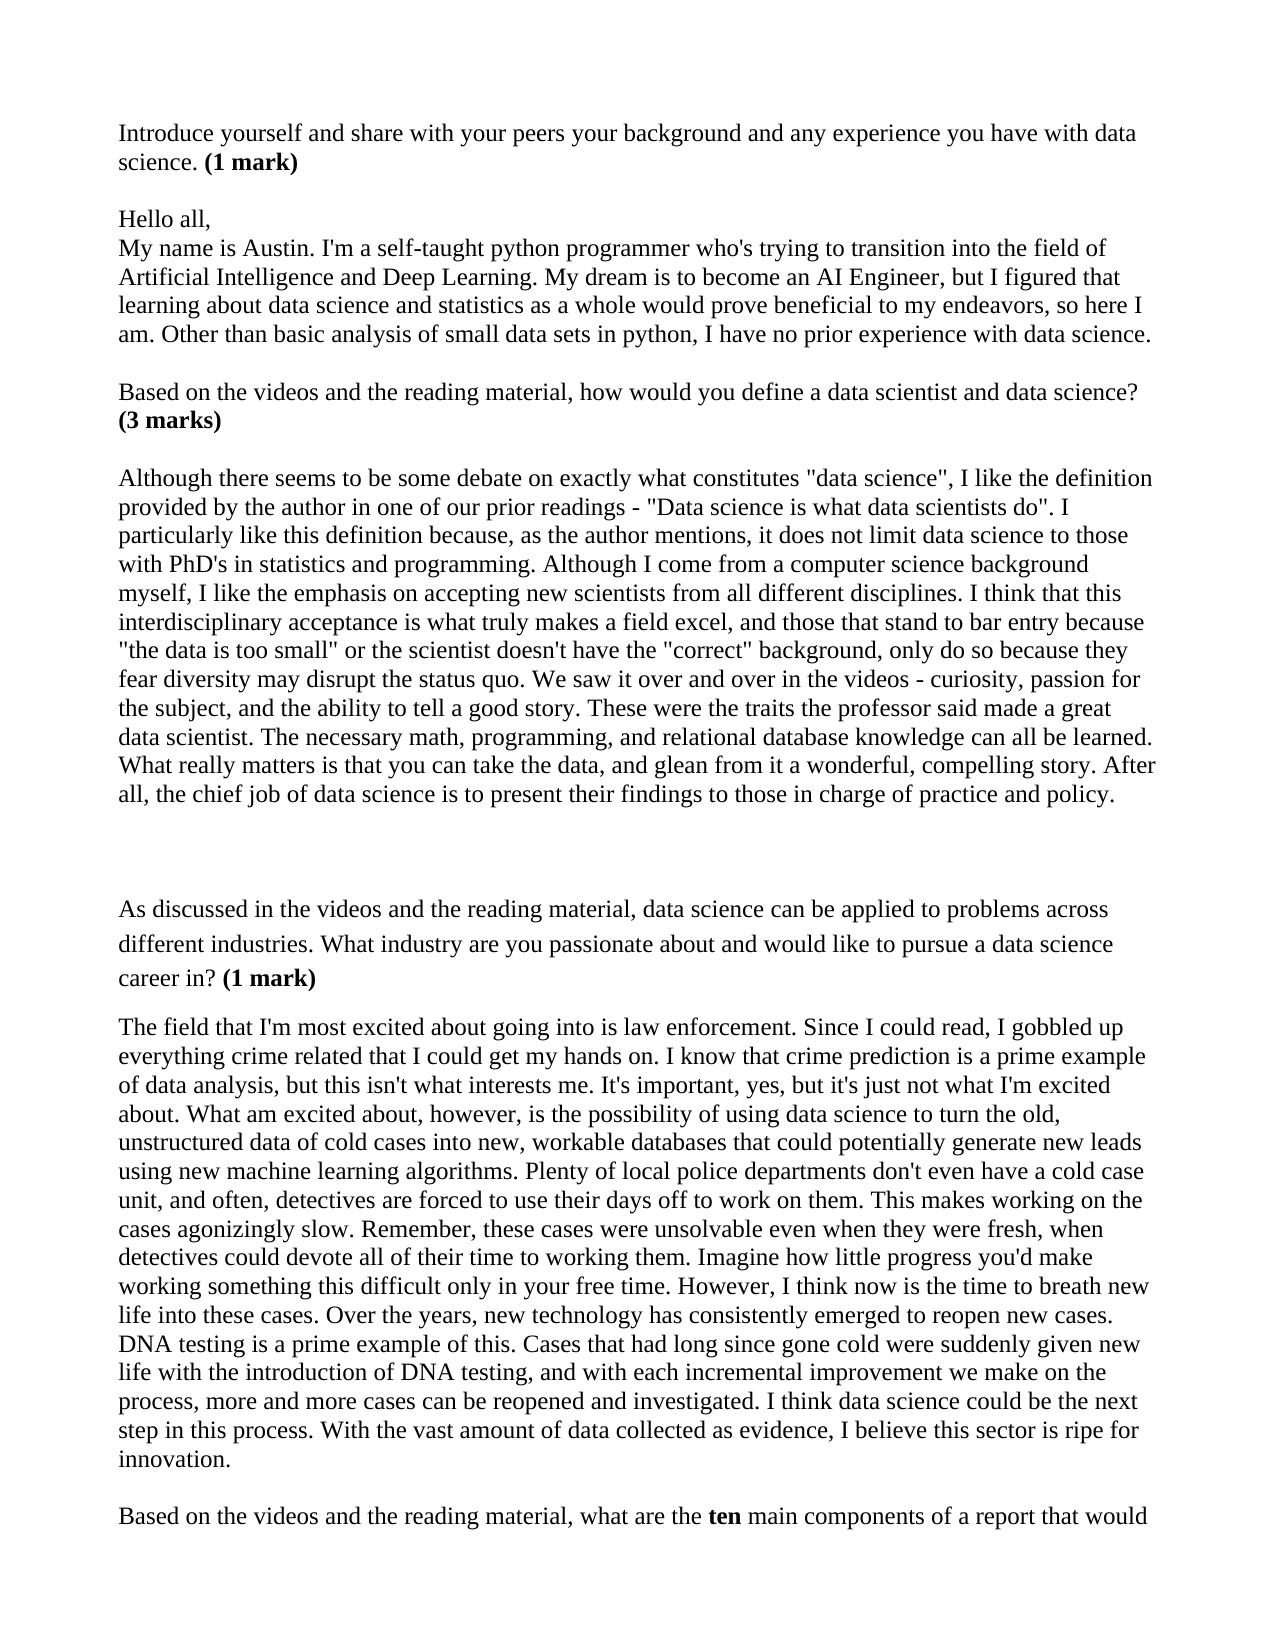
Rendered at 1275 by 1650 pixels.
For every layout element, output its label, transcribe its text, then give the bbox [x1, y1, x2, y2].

text Although there seems to be some debate on exactly what constitutes "data science", I like the definition provided by the author in one of our prior readings - "Data science is what data scientists do". I particularly like this definition because, as the author mentions, it does not limit data science to those with PhD's in statistics and programming. Although I come from a computer science background myself, I like the emphasis on accepting new scientists from all different disciplines. I think that this interdisciplinary acceptance is what truly makes a field excel, and those that stand to bar entry because "the data is too small" or the scientist doesn't have the "correct" background, only do so because they fear diversity may disrupt the status quo. We saw it over and over in the videos - curiosity, passion for the subject, and the ability to tell a good story. These were the traits the professor said made a great data scientist. The necessary math, programming, and relational database knowledge can all be learned. What really matters is that you can take the data, and glean from it a wonderful, compelling story. After all, the chief job of data science is to present their findings to those in charge of practice and policy. [118, 463, 1157, 808]
text As discussed in the videos and the reading material, data science can be applied to problems across different industries. What industry are you passionate about and would like to pursue a data science career in? (1 mark) [118, 894, 1157, 992]
text My name is Austin. I'm a self-taught python programmer who's trying to transition into the field of Artificial Intelligence and Deep Learning. My dream is to become an AI Engineer, but I figured that learning about data science and statistics as a whole would prove beneficial to my endeavors, so here I am. Other than basic analysis of small data sets in python, I have no prior experience with data science. [118, 233, 1157, 348]
text Based on the videos and the reading material, how would you define a data scientist and data science? (3 marks) [118, 377, 1157, 434]
text The field that I'm most excited about going into is law enforcement. Since I could read, I gobbled up everything crime related that I could get my hands on. I know that crime prediction is a prime example of data analysis, but this isn't what interests me. It's important, yes, but it's just not what I'm excited about. What am excited about, however, is the possibility of using data science to turn the old, unstructured data of cold cases into new, workable databases that could potentially generate new leads using new machine learning algorithms. Plenty of local police departments don't even have a cold case unit, and often, detectives are forced to use their days off to work on them. This makes working on the cases agonizingly slow. Remember, these cases were unsolvable even when they were fresh, when detectives could devote all of their time to working them. Imagine how little progress you'd make working something this difficult only in your free time. However, I think now is the time to breath new life into these cases. Over the years, new technology has consistently emerged to reopen new cases. DNA testing is a prime example of this. Cases that had long since gone cold were suddenly given new life with the introduction of DNA testing, and with each incremental improvement we make on the process, more and more cases can be reopened and investigated. I think data science could be the next step in this process. With the vast amount of data collected as evidence, I believe this sector is ripe for innovation. [118, 1012, 1157, 1472]
text Hello all, [118, 204, 1157, 233]
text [118, 1501, 1157, 1530]
text Introduce yourself and share with your peers your background and any experience you have with data science. (1 mark) [118, 118, 1157, 176]
